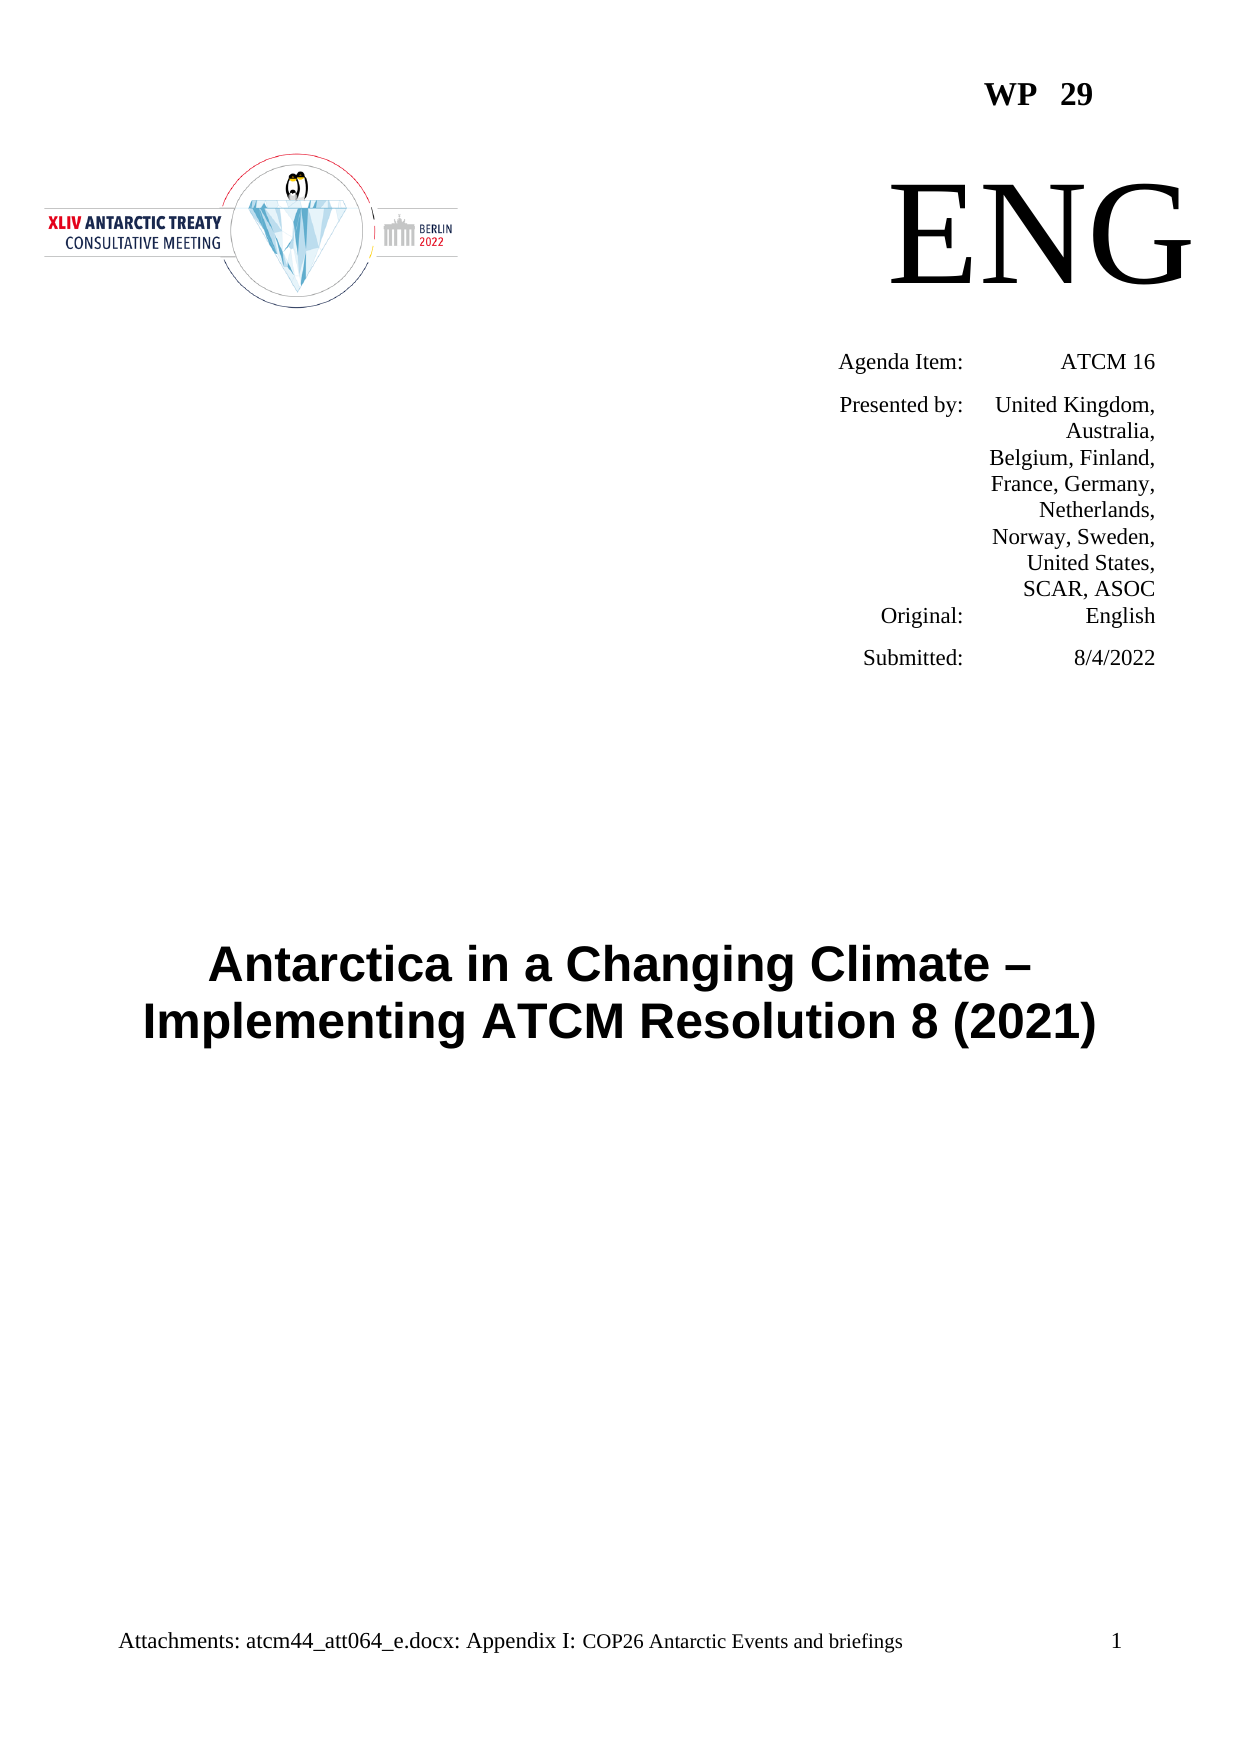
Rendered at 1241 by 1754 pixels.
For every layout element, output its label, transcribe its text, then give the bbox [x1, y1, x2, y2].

picture [44, 112, 458, 349]
title Antarctica in a Changing Climate – Implementing ATCM Resolution 8 (2021) [118, 934, 1122, 1049]
